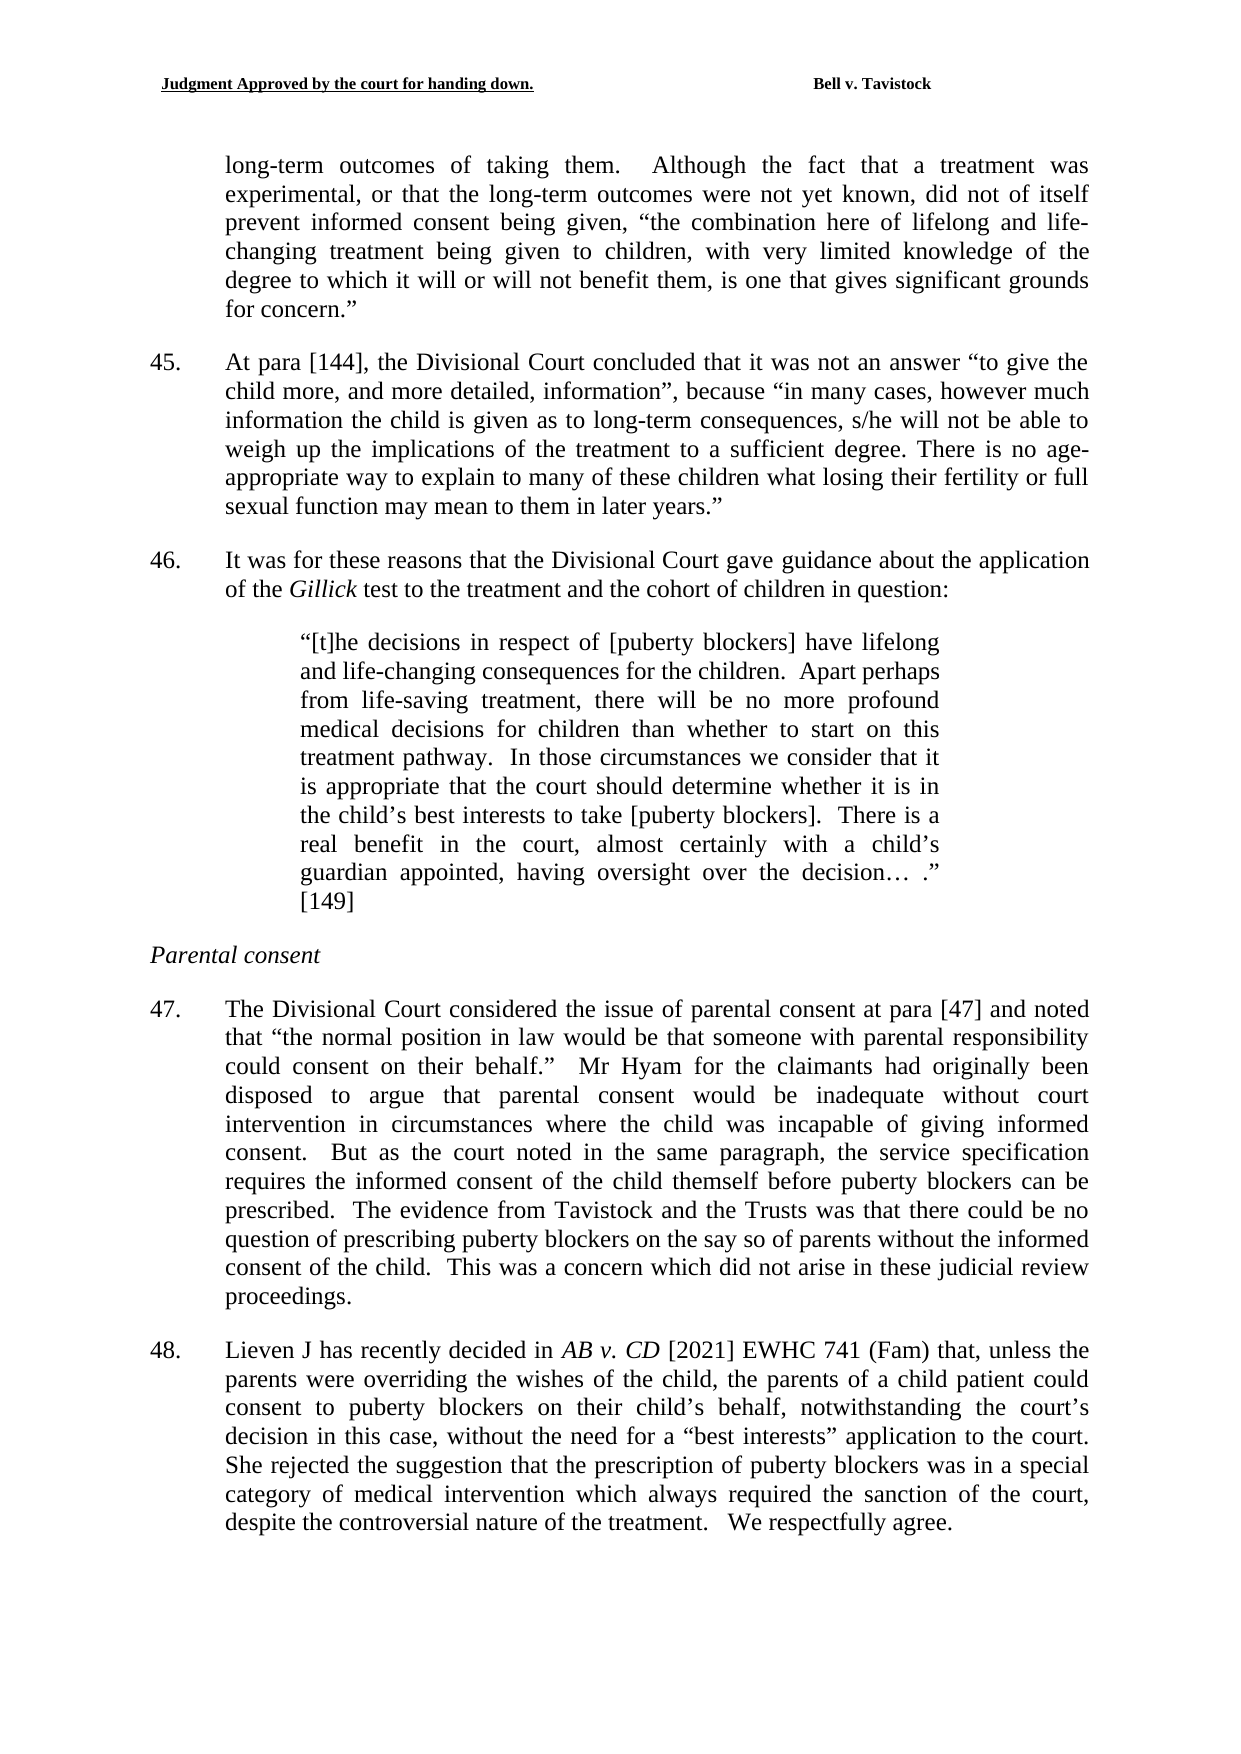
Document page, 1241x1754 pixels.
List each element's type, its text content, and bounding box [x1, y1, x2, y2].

text At para [144], the Divisional Court concluded that it was not an answer “to give the child more, and more detailed, information”, because “in many cases, however much information the child is given as to long-term consequences, s/he will not be able to weigh up the implications of the treatment to a sufficient degree. There is no age-appropriate way to explain to many of these children what losing their fertility or full sexual function may mean to them in later years.” [150, 347, 1090, 520]
text “[t]he decisions in respect of [puberty blockers] have lifelong and life-changing consequences for the children. Apart perhaps from life-saving treatment, there will be no more profound medical decisions for children than whether to start on this treatment pathway. In those circumstances we consider that it is appropriate that the court should determine whether it is in the child’s best interests to take [puberty blockers]. There is a real benefit in the court, almost certainly with a child’s guardian appointed, having oversight over the decision… .” [149] [300, 627, 940, 915]
list Parental consent [150, 940, 1090, 969]
text Lieven J has recently decided in AB v. CD [2021] EWHC 741 (Fam) that, unless the parents were overriding the wishes of the child, the parents of a child patient could consent to puberty blockers on their child’s behalf, notwithstanding the court’s decision in this case, without the need for a “best interests” application to the court. She rejected the suggestion that the prescription of puberty blockers was in a special category of medical intervention which always required the sanction of the court, despite the controversial nature of the treatment. We respectfully agree. [150, 1335, 1090, 1536]
text It was for these reasons that the Divisional Court gave guidance about the application of the Gillick test to the treatment and the cohort of children in question: [150, 545, 1090, 602]
text The Divisional Court considered the issue of parental consent at para [47] and noted that “the normal position in law would be that someone with parental responsibility could consent on their behalf.” Mr Hyam for the claimants had originally been disposed to argue that parental consent would be inadequate without court intervention in circumstances where the child was incapable of giving informed consent. But as the court noted in the same paragraph, the service specification requires the informed consent of the child themself before puberty blockers can be prescribed. The evidence from Tavistock and the Trusts was that there could be no question of prescribing puberty blockers on the say so of parents without the informed consent of the child. This was a concern which did not arise in these judicial review proceedings. [150, 994, 1090, 1310]
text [150, 150, 1090, 322]
